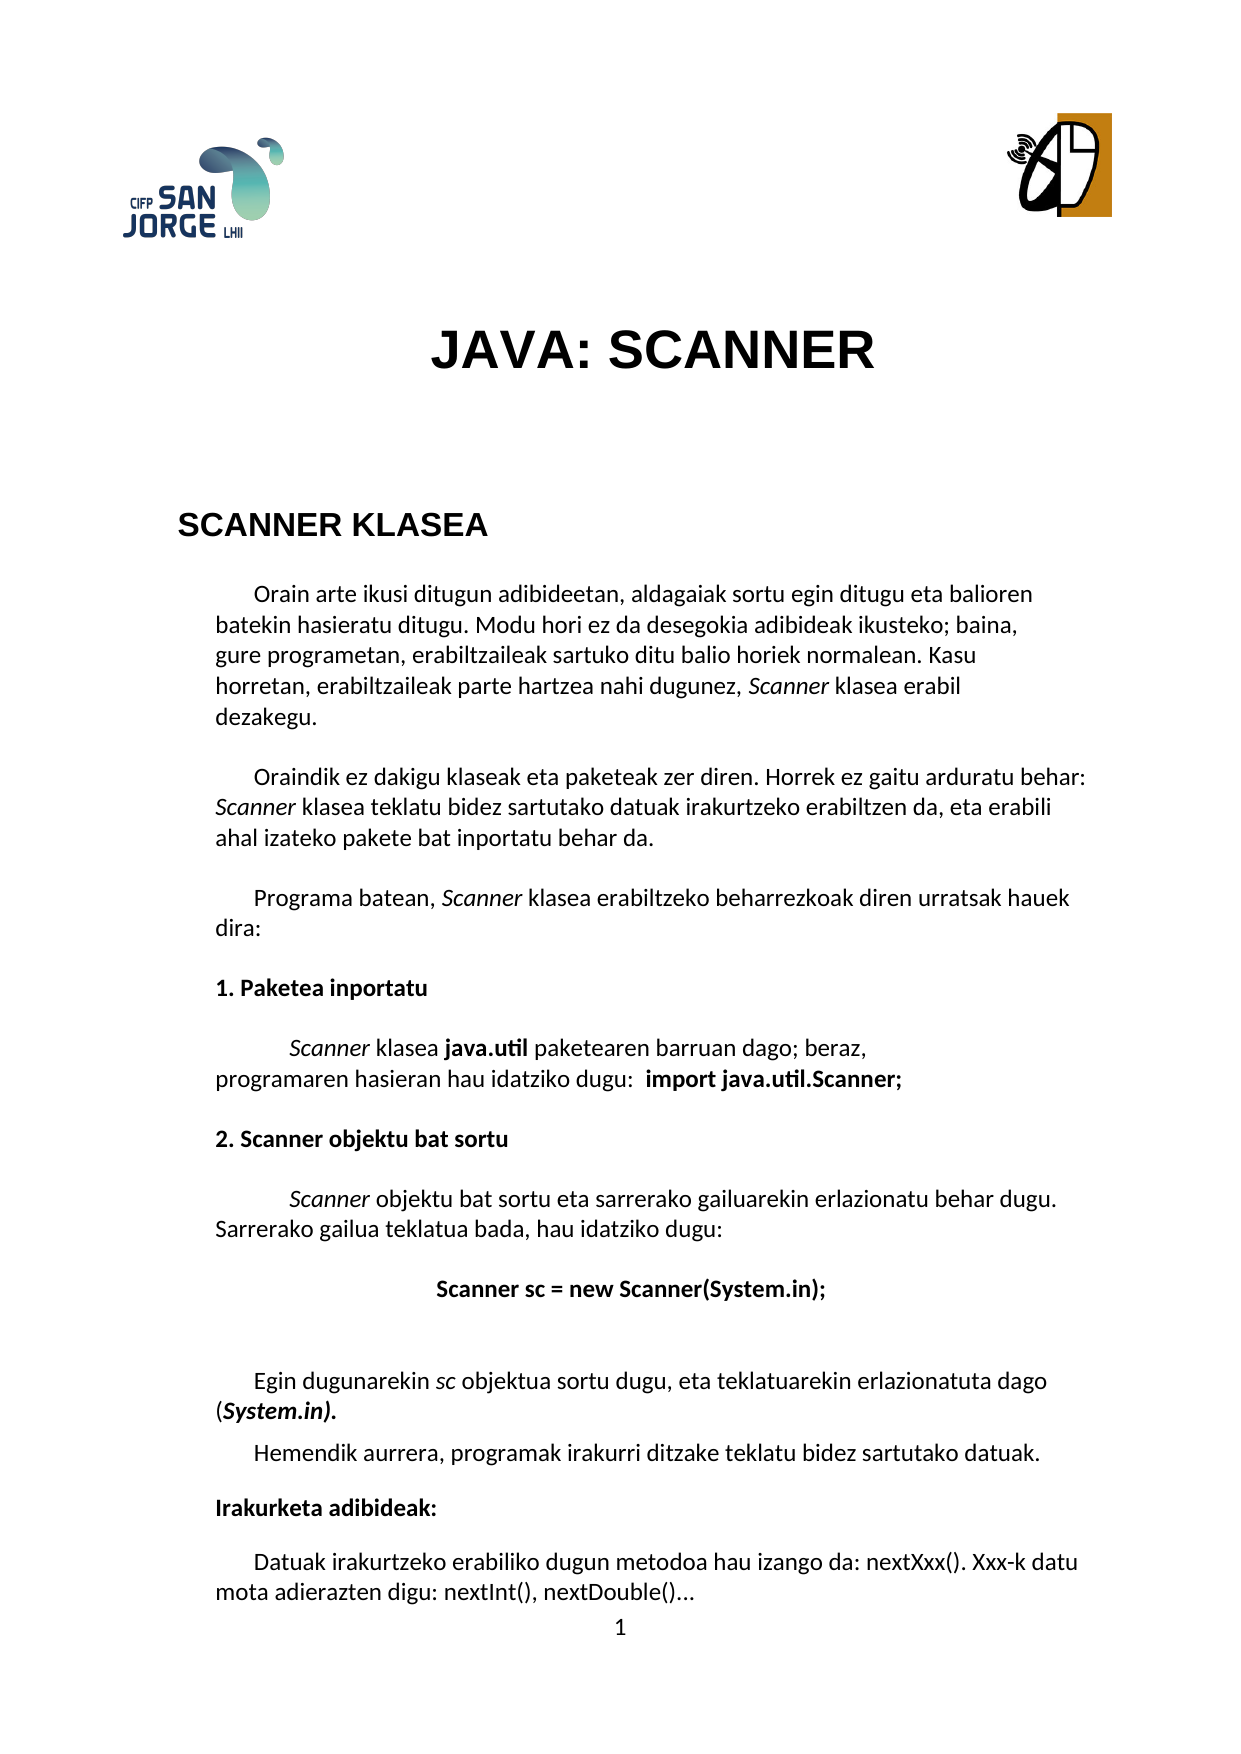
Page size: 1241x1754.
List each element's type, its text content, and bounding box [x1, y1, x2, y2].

text Programa batean, Scanner klasea erabiltzeko beharrezkoak diren urratsak hauek dira: [215, 882, 1077, 943]
list Scanner objektu bat sortu [215, 1123, 1123, 1153]
text Oraindik ez dakigu klaseak eta paketeak zer diren. Horrek ez gaitu arduratu behar: Scanner klasea teklatu bidez sartutako datuak irakurtzeko erabiltzen da, eta erabili ahal izateko pakete bat inportatu behar da. [215, 761, 1094, 852]
list Paketea inportatu [215, 972, 1123, 1003]
text JAVA: SCANNER [183, 318, 1123, 380]
text Hemendik aurrera, programak irakurri ditzake teklatu bidez sartutako datuak. [215, 1437, 1122, 1468]
text Irakurketa adibideak: [215, 1492, 1123, 1522]
text Scanner objektu bat sortu eta sarrerako gailuarekin erlazionatu behar dugu. Sarrerako gailua teklatua bada, hau idatziko dugu: [215, 1183, 1122, 1244]
text Orain arte ikusi ditugun adibideetan, aldagaiak sortu egin ditugu eta balioren batekin hasieratu ditugu. Modu hori ez da desegokia adibideak ikusteko; baina, gure programetan, erabiltzaileak sartuko ditu balio horiek normalean. Kasu horretan, erabiltzaileak parte hartzea nahi dugunez, Scanner klasea erabil dezakegu. [215, 578, 1065, 731]
text Egin dugunarekin sc objektua sortu dugu, eta teklatuarekin erlazionatuta dago (System.in). [215, 1365, 1122, 1426]
text Datuak irakurtzeko erabiliko dugun metodoa hau izango da: nextXxx(). Xxx-k datu mota adierazten digu: nextInt(), nextDouble()... [215, 1546, 1094, 1607]
text Scanner klasea java.util paketearen barruan dago; beraz, programaren hasieran hau idatziko dugu: import java.util.Scanner; [215, 1032, 1002, 1093]
picture [998, 113, 1113, 217]
text Scanner sc = new Scanner(System.in); [139, 1273, 1123, 1304]
text SCANNER KLASEA [177, 505, 1123, 543]
picture [123, 130, 285, 238]
